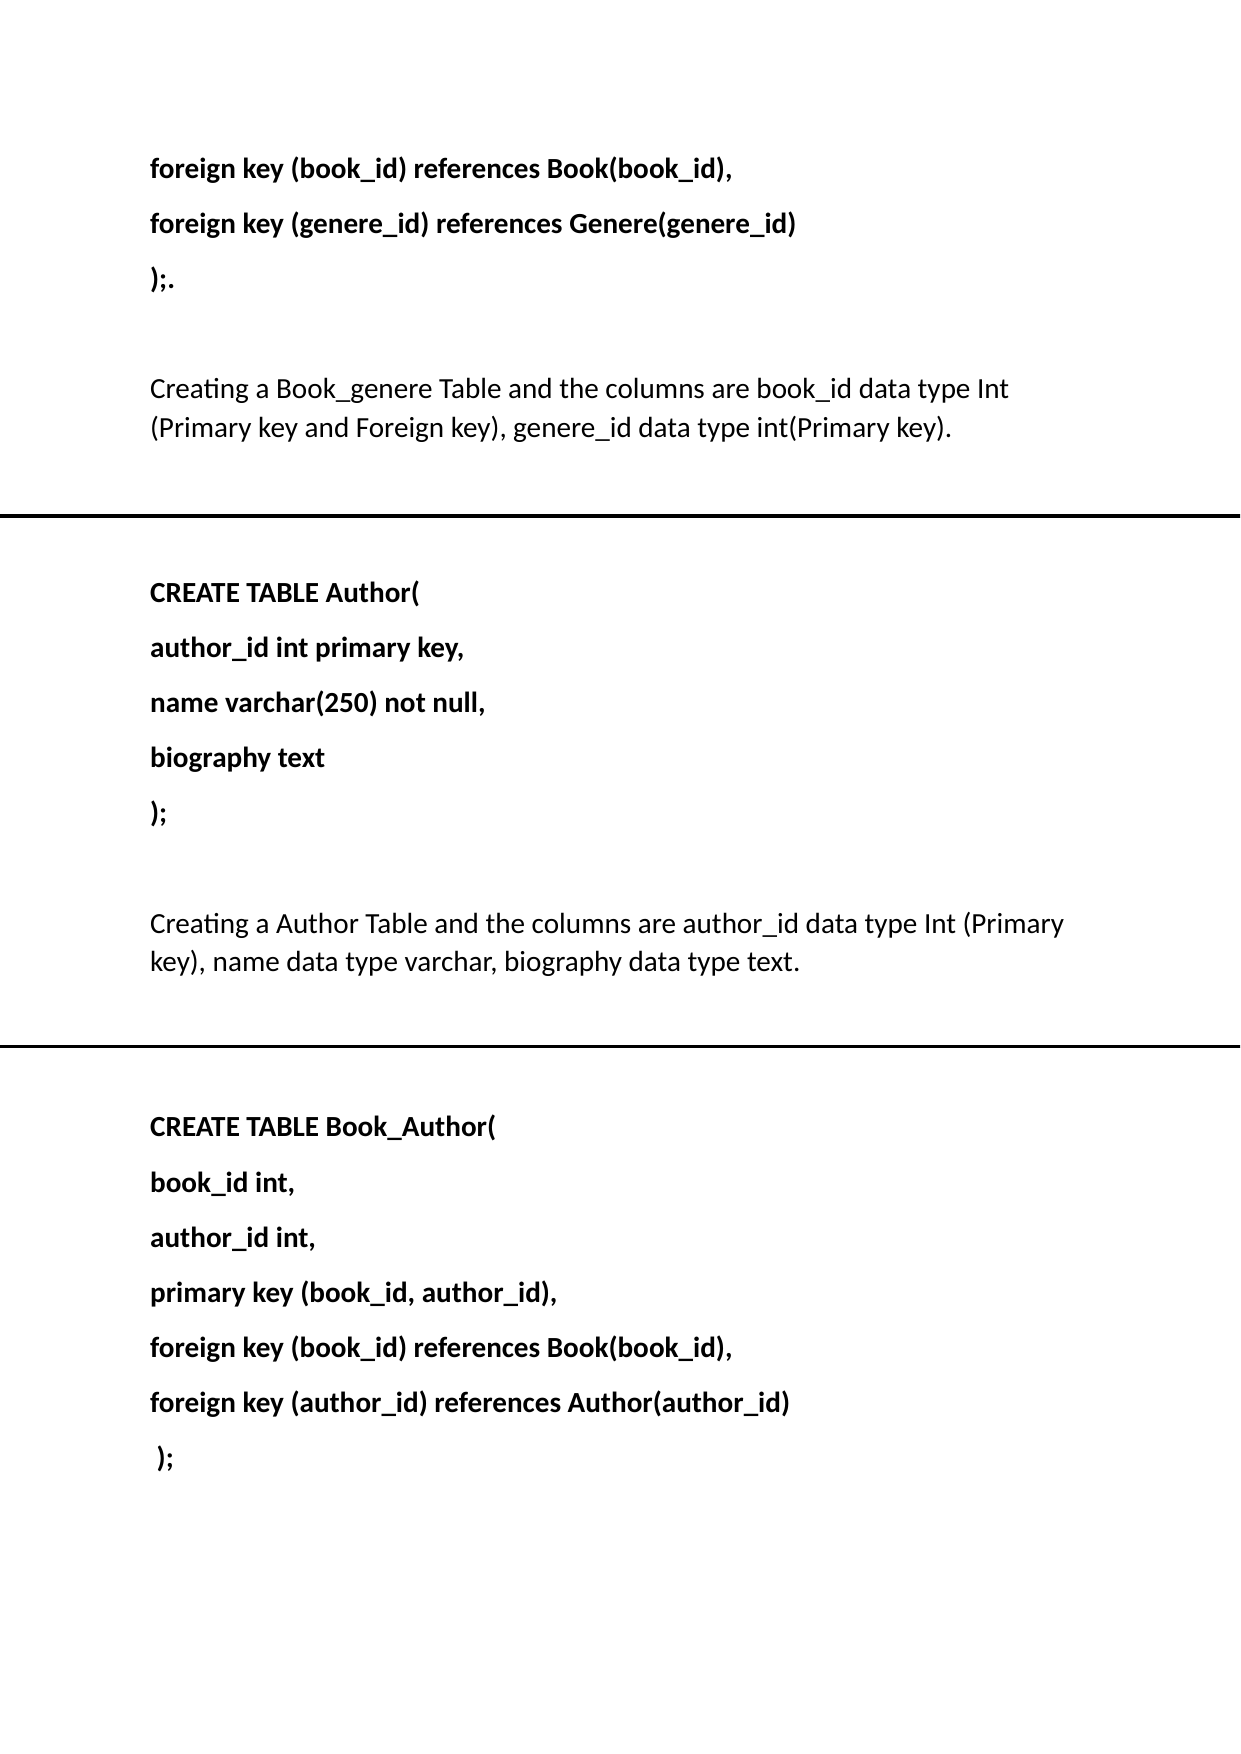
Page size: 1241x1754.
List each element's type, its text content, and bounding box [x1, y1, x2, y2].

text author_id int, [150, 1219, 1090, 1254]
text primary key (book_id, author_id), [150, 1274, 1090, 1309]
text foreign key (author_id) references Author(author_id) [150, 1384, 1090, 1420]
text foreign key (genere_id) references Genere(genere_id) [150, 205, 1090, 241]
text author_id int primary key, [150, 629, 1090, 665]
text Creating a Author Table and the columns are author_id data type Int (Primary key), name data type varchar, biography data type text. [150, 905, 1090, 979]
text ); [150, 794, 1090, 830]
text CREATE TABLE Author( [150, 574, 1090, 610]
text biography text [150, 739, 1090, 775]
text name varchar(250) not null, [150, 684, 1090, 720]
text CREATE TABLE Book_Author( [150, 1108, 1090, 1144]
text foreign key (book_id) references Book(book_id), [150, 1329, 1090, 1364]
text foreign key (book_id) references Book(book_id), [150, 150, 1090, 186]
text ); [150, 1439, 1090, 1475]
text book_id int, [150, 1164, 1090, 1199]
text Creating a Book_genere Table and the columns are book_id data type Int (Primary key and Foreign key), genere_id data type int(Primary key). [150, 370, 1090, 444]
picture [0, 514, 1241, 518]
text );. [150, 260, 1090, 296]
